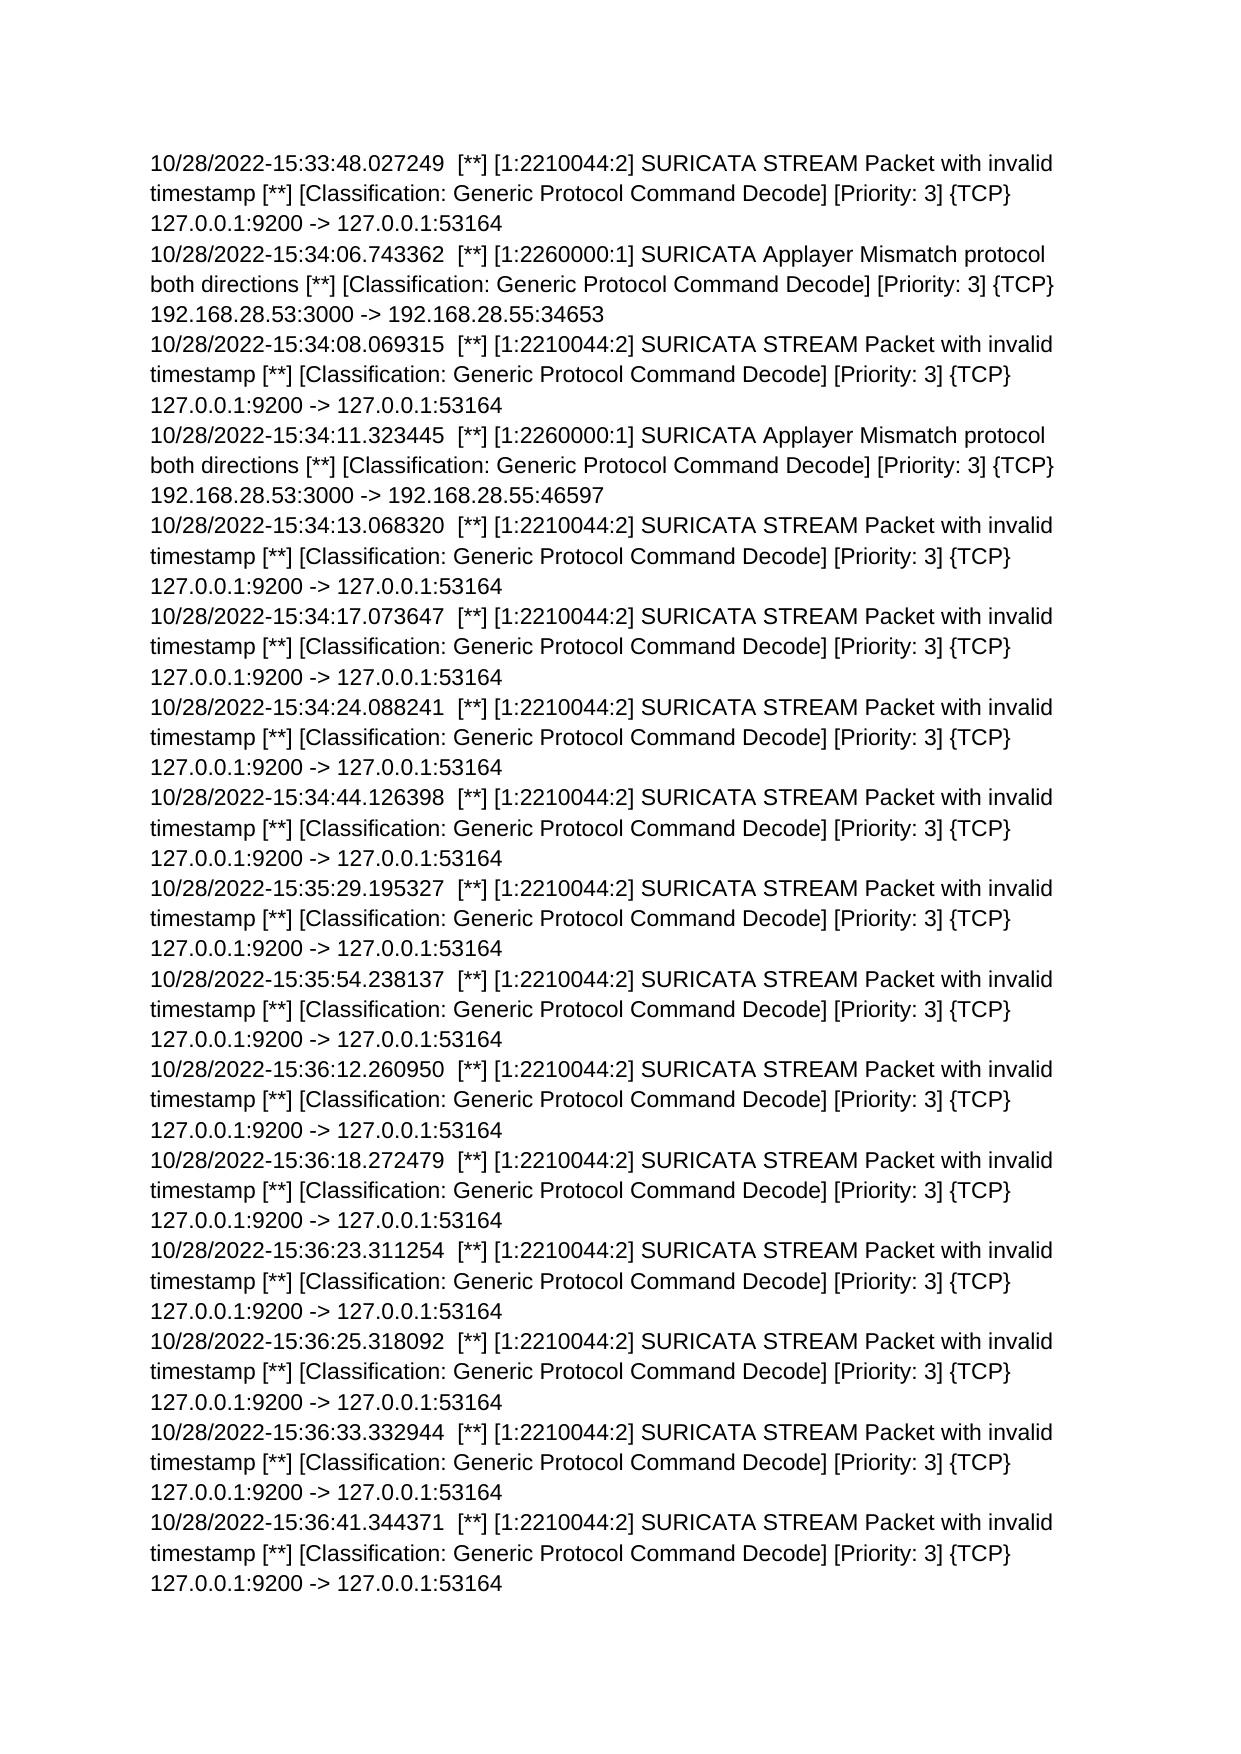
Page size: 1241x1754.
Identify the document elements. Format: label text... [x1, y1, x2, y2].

text 10/28/2022-15:34:08.069315 [**] [1:2210044:2] SURICATA STREAM Packet with invalid timestamp [**] [Classification: Generic Protocol Command Decode] [Priority: 3] {TCP} 127.0.0.1:9200 -> 127.0.0.1:53164 [150, 331, 1090, 418]
text 10/28/2022-15:36:23.311254 [**] [1:2210044:2] SURICATA STREAM Packet with invalid timestamp [**] [Classification: Generic Protocol Command Decode] [Priority: 3] {TCP} 127.0.0.1:9200 -> 127.0.0.1:53164 [150, 1237, 1090, 1324]
text 10/28/2022-15:36:33.332944 [**] [1:2210044:2] SURICATA STREAM Packet with invalid timestamp [**] [Classification: Generic Protocol Command Decode] [Priority: 3] {TCP} 127.0.0.1:9200 -> 127.0.0.1:53164 [150, 1419, 1090, 1506]
text 10/28/2022-15:36:25.318092 [**] [1:2210044:2] SURICATA STREAM Packet with invalid timestamp [**] [Classification: Generic Protocol Command Decode] [Priority: 3] {TCP} 127.0.0.1:9200 -> 127.0.0.1:53164 [150, 1328, 1090, 1415]
text 10/28/2022-15:34:11.323445 [**] [1:2260000:1] SURICATA Applayer Mismatch protocol both directions [**] [Classification: Generic Protocol Command Decode] [Priority: 3] {TCP} 192.168.28.53:3000 -> 192.168.28.55:46597 [150, 422, 1090, 509]
text 10/28/2022-15:36:41.344371 [**] [1:2210044:2] SURICATA STREAM Packet with invalid timestamp [**] [Classification: Generic Protocol Command Decode] [Priority: 3] {TCP} 127.0.0.1:9200 -> 127.0.0.1:53164 [150, 1509, 1090, 1596]
text 10/28/2022-15:33:48.027249 [**] [1:2210044:2] SURICATA STREAM Packet with invalid timestamp [**] [Classification: Generic Protocol Command Decode] [Priority: 3] {TCP} 127.0.0.1:9200 -> 127.0.0.1:53164 [150, 150, 1090, 237]
text 10/28/2022-15:34:13.068320 [**] [1:2210044:2] SURICATA STREAM Packet with invalid timestamp [**] [Classification: Generic Protocol Command Decode] [Priority: 3] {TCP} 127.0.0.1:9200 -> 127.0.0.1:53164 [150, 512, 1090, 599]
text 10/28/2022-15:36:18.272479 [**] [1:2210044:2] SURICATA STREAM Packet with invalid timestamp [**] [Classification: Generic Protocol Command Decode] [Priority: 3] {TCP} 127.0.0.1:9200 -> 127.0.0.1:53164 [150, 1147, 1090, 1234]
text 10/28/2022-15:34:24.088241 [**] [1:2210044:2] SURICATA STREAM Packet with invalid timestamp [**] [Classification: Generic Protocol Command Decode] [Priority: 3] {TCP} 127.0.0.1:9200 -> 127.0.0.1:53164 [150, 694, 1090, 781]
text 10/28/2022-15:34:17.073647 [**] [1:2210044:2] SURICATA STREAM Packet with invalid timestamp [**] [Classification: Generic Protocol Command Decode] [Priority: 3] {TCP} 127.0.0.1:9200 -> 127.0.0.1:53164 [150, 603, 1090, 690]
text 10/28/2022-15:35:29.195327 [**] [1:2210044:2] SURICATA STREAM Packet with invalid timestamp [**] [Classification: Generic Protocol Command Decode] [Priority: 3] {TCP} 127.0.0.1:9200 -> 127.0.0.1:53164 [150, 875, 1090, 962]
text 10/28/2022-15:35:54.238137 [**] [1:2210044:2] SURICATA STREAM Packet with invalid timestamp [**] [Classification: Generic Protocol Command Decode] [Priority: 3] {TCP} 127.0.0.1:9200 -> 127.0.0.1:53164 [150, 966, 1090, 1052]
text 10/28/2022-15:34:06.743362 [**] [1:2260000:1] SURICATA Applayer Mismatch protocol both directions [**] [Classification: Generic Protocol Command Decode] [Priority: 3] {TCP} 192.168.28.53:3000 -> 192.168.28.55:34653 [150, 241, 1090, 327]
text 10/28/2022-15:34:44.126398 [**] [1:2210044:2] SURICATA STREAM Packet with invalid timestamp [**] [Classification: Generic Protocol Command Decode] [Priority: 3] {TCP} 127.0.0.1:9200 -> 127.0.0.1:53164 [150, 784, 1090, 871]
text 10/28/2022-15:36:12.260950 [**] [1:2210044:2] SURICATA STREAM Packet with invalid timestamp [**] [Classification: Generic Protocol Command Decode] [Priority: 3] {TCP} 127.0.0.1:9200 -> 127.0.0.1:53164 [150, 1056, 1090, 1143]
